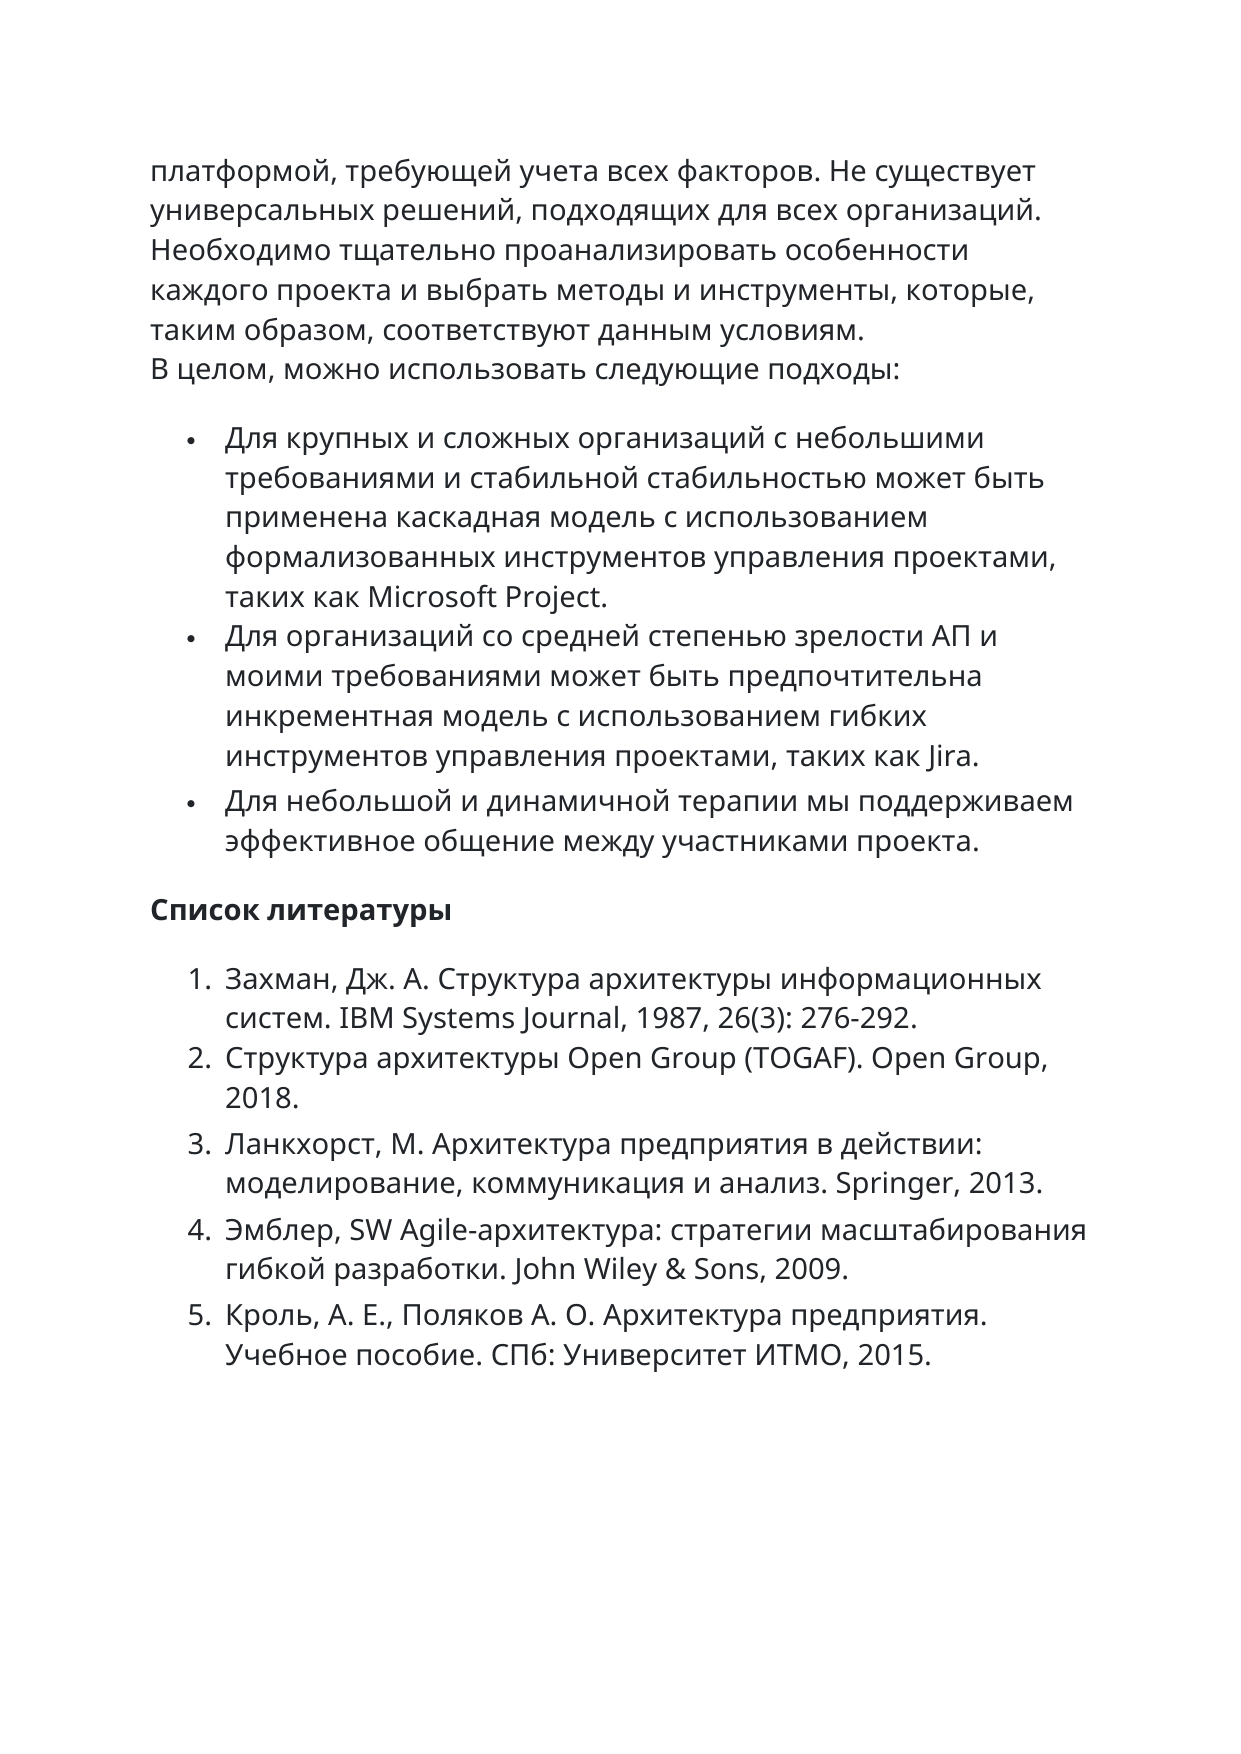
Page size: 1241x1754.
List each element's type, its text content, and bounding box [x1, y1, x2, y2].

list Эмблер, SW Agile-архитектура: стратегии масштабирования гибкой разработки. John Wiley & Sons, 2009. [187, 1209, 1090, 1288]
text Список литературы [150, 889, 1090, 929]
list Для небольшой и динамичной терапии мы поддерживаем эффективное общение между участниками проекта. [187, 781, 1090, 860]
list Ланкхорст, М. Архитектура предприятия в действии: моделирование, коммуникация и анализ. Springer, 2013. [187, 1123, 1090, 1202]
text В целом, можно использовать следующие подходы: [150, 348, 1090, 388]
list Для крупных и сложных организаций с небольшими требованиями и стабильной стабильностью может быть применена каскадная модель с использованием формализованных инструментов управления проектами, таких как Microsoft Project. [187, 417, 1090, 616]
list Захман, Дж. А. Структура архитектуры информационных систем. IBM Systems Journal, 1987, 26(3): 276-292. [187, 958, 1090, 1037]
list Для организаций со средней степенью зрелости АП и моими требованиями может быть предпочтительна инкрементная модель с использованием гибких инструментов управления проектами, таких как Jira. [187, 616, 1090, 774]
list Кроль, А. Е., Поляков А. О. Архитектура предприятия. Учебное пособие. СПб: Университет ИТМО, 2015. [187, 1294, 1090, 1374]
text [150, 150, 1090, 348]
list Структура архитектуры Open Group (TOGAF). Open Group, 2018. [187, 1037, 1090, 1117]
